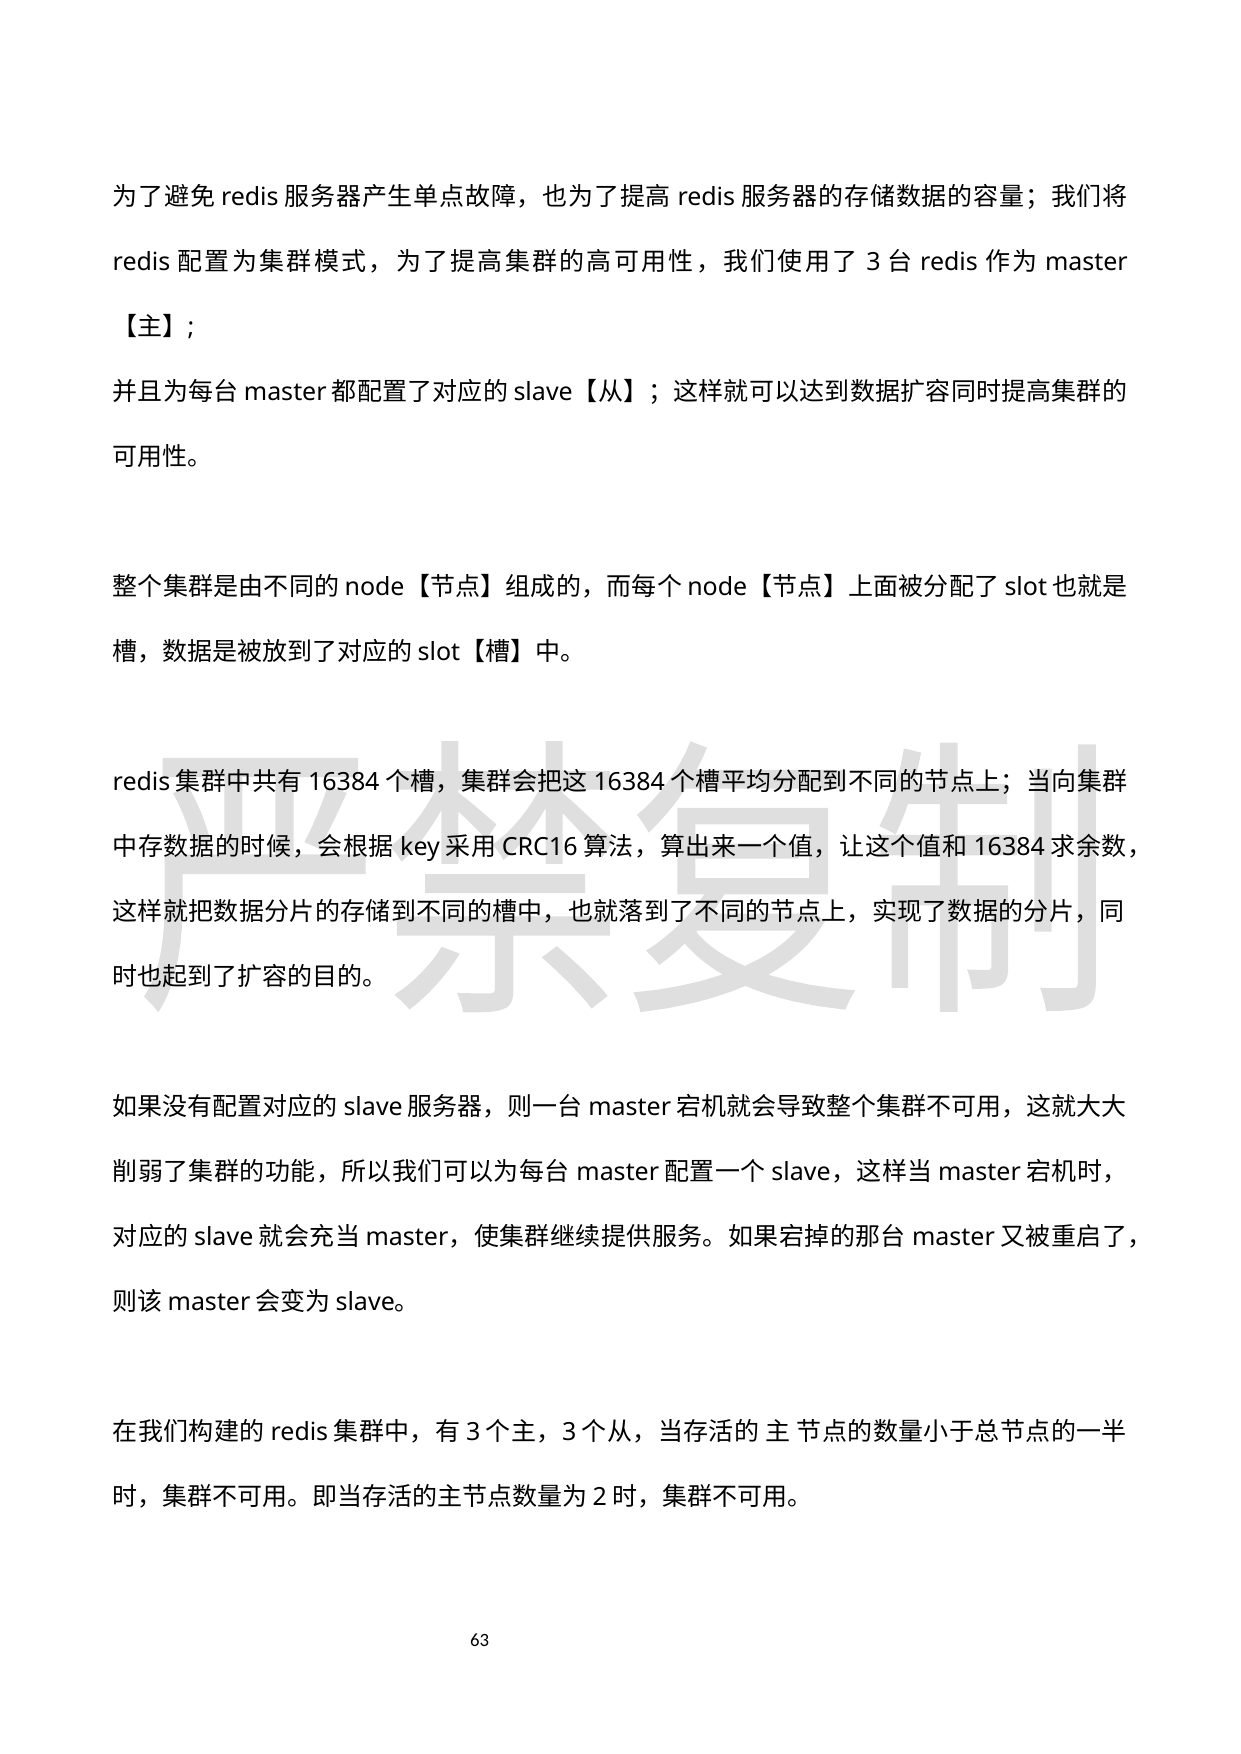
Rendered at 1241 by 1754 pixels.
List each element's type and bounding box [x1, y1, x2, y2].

text [112, 162, 1128, 1559]
